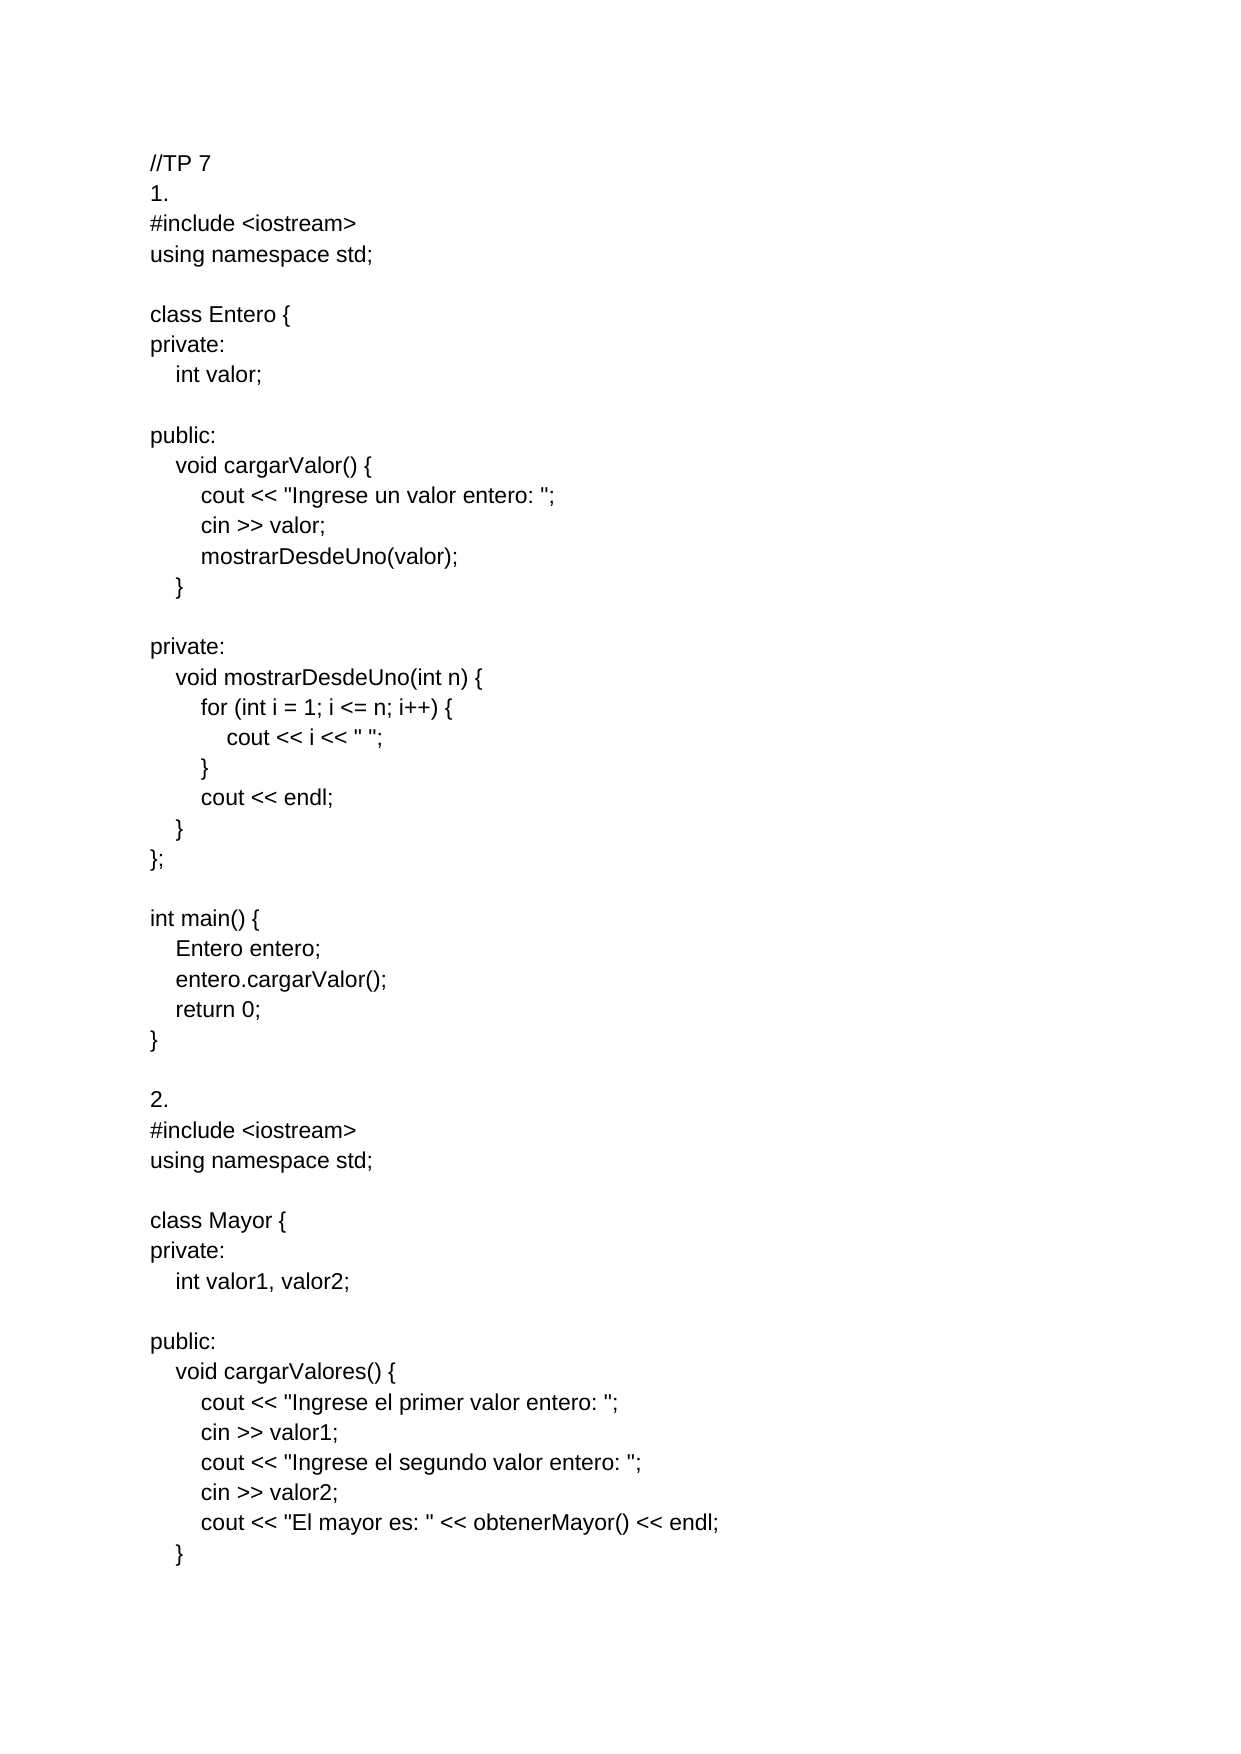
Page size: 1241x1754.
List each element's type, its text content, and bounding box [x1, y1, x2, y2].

text entero.cargarValor(); [150, 966, 1090, 992]
text int valor; [150, 361, 1090, 388]
text } [150, 814, 1090, 841]
text cout << endl; [150, 784, 1090, 811]
text using namespace std; [150, 1147, 1090, 1173]
text int valor1, valor2; [150, 1268, 1090, 1294]
text using namespace std; [150, 241, 1090, 267]
text cin >> valor2; [150, 1479, 1090, 1506]
text //TP 7 [150, 150, 1090, 176]
text for (int i = 1; i <= n; i++) { [150, 694, 1090, 720]
text class Mayor { [150, 1207, 1090, 1234]
text 1. [150, 180, 1090, 207]
text cout << "Ingrese un valor entero: "; [150, 482, 1090, 509]
text } [150, 573, 1090, 599]
text cout << "Ingrese el primer valor entero: "; [150, 1388, 1090, 1415]
text } [150, 1539, 1090, 1566]
text class Entero { [150, 301, 1090, 327]
text private: [150, 633, 1090, 660]
text private: [150, 1237, 1090, 1264]
text cout << i << " "; [150, 724, 1090, 750]
text int main() { [150, 905, 1090, 932]
text #include <iostream> [150, 210, 1090, 237]
text void cargarValor() { [150, 452, 1090, 478]
text cout << "El mayor es: " << obtenerMayor() << endl; [150, 1509, 1090, 1536]
text public: [150, 1328, 1090, 1354]
text Entero entero; [150, 935, 1090, 962]
text #include <iostream> [150, 1117, 1090, 1143]
text } [150, 754, 1090, 781]
text mostrarDesdeUno(valor); [150, 543, 1090, 569]
text return 0; [150, 996, 1090, 1022]
text private: [150, 331, 1090, 358]
text void mostrarDesdeUno(int n) { [150, 663, 1090, 690]
text cout << "Ingrese el segundo valor entero: "; [150, 1449, 1090, 1475]
text public: [150, 422, 1090, 448]
text 2. [150, 1086, 1090, 1113]
text cin >> valor1; [150, 1419, 1090, 1445]
text void cargarValores() { [150, 1358, 1090, 1385]
text }; [150, 845, 1090, 871]
text cin >> valor; [150, 512, 1090, 539]
text } [150, 1026, 1090, 1052]
